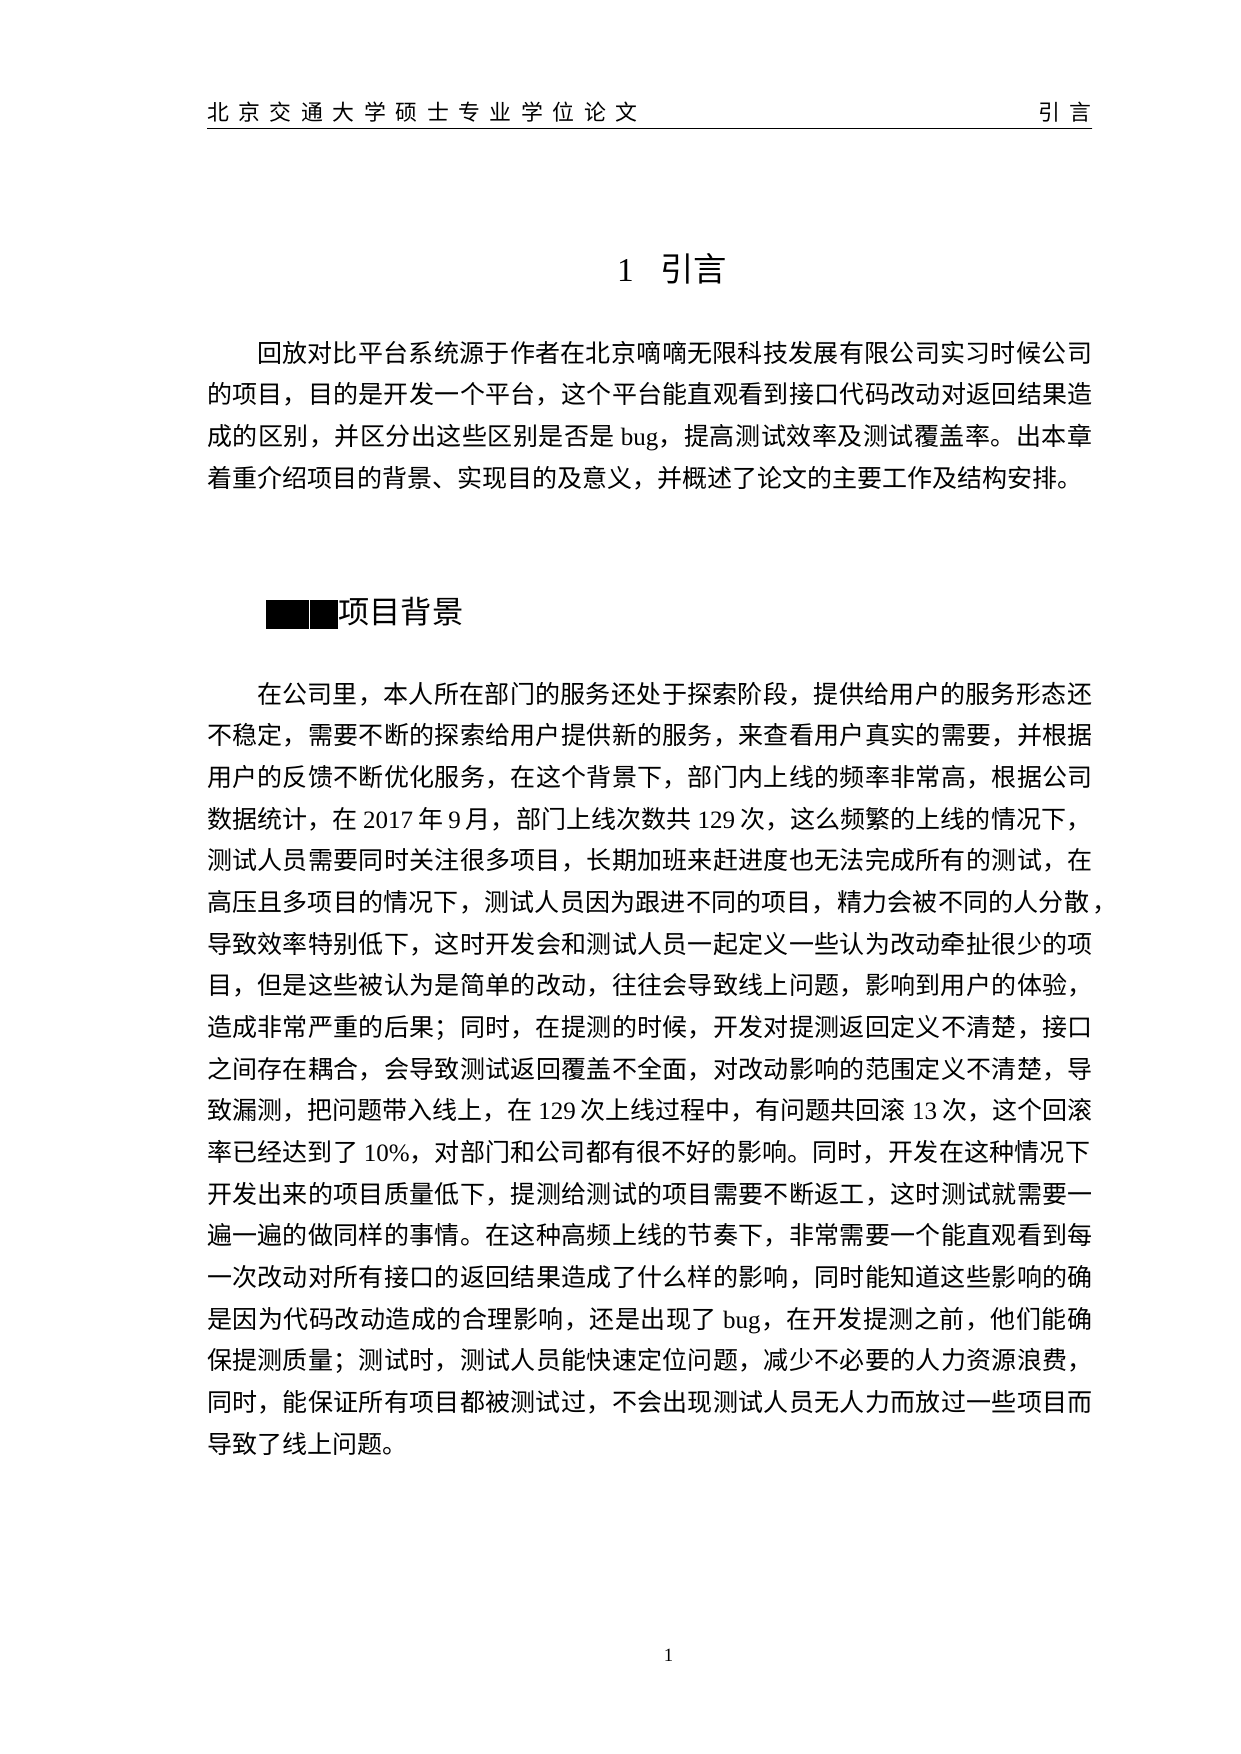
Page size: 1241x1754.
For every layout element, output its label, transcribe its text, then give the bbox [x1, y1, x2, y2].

text 在公司里，本人所在部门的服务还处于探索阶段，提供给用户的服务形态还不稳定，需要不断的探索给用户提供新的服务，来查看用户真实的需要，并根据用户的反馈不断优化服务，在这个背景下，部门内上线的频率非常高，根据公司数据统计，在2017年9月，部门上线次数共129次，这么频繁的上线的情况下，测试人员需要同时关注很多项目，长期加班来赶进度也无法完成所有的测试，在高压且多项目的情况下，测试人员因为跟进不同的项目，精力会被不同的人分散，导致效率特别低下，这时开发会和测试人员一起定义一些认为改动牵扯很少的项目，但是这些被认为是简单的改动，往往会导致线上问题，影响到用户的体验，造成非常严重的后果；同时，在提测的时候，开发对提测返回定义不清楚，接口之间存在耦合，会导致测试返回覆盖不全面，对改动影响的范围定义不清楚，导致漏测，把问题带入线上，在129次上线过程中，有问题共回滚13次，这个回滚率已经达到了10%，对部门和公司都有很不好的影响。同时，开发在这种情况下开发出来的项目质量低下，提测给测试的项目需要不断返工，这时测试就需要一遍一遍的做同样的事情。在这种高频上线的节奏下，非常需要一个能直观看到每一次改动对所有接口的返回结果造成了什么样的影响，同时能知道这些影响的确是因为代码改动造成的合理影响，还是出现了bug，在开发提测之前，他们能确保提测质量；测试时，测试人员能快速定位问题，减少不必要的人力资源浪费，同时，能保证所有项目都被测试过，不会出现测试人员无人力而放过一些项目而导致了线上问题。 [207, 670, 1092, 1461]
text 引言 [251, 243, 1092, 291]
text 项目背景 [266, 587, 1092, 632]
text 回放对比平台系统源于作者在北京嘀嘀无限科技发展有限公司实习时候公司的项目，目的是开发一个平台，这个平台能直观看到接口代码改动对返回结果造成的区别，并区分出这些区别是否是bug，提高测试效率及测试覆盖率。出本章着重介绍项目的背景、实现目的及意义，并概述了论文的主要工作及结构安排。 [207, 329, 1092, 495]
